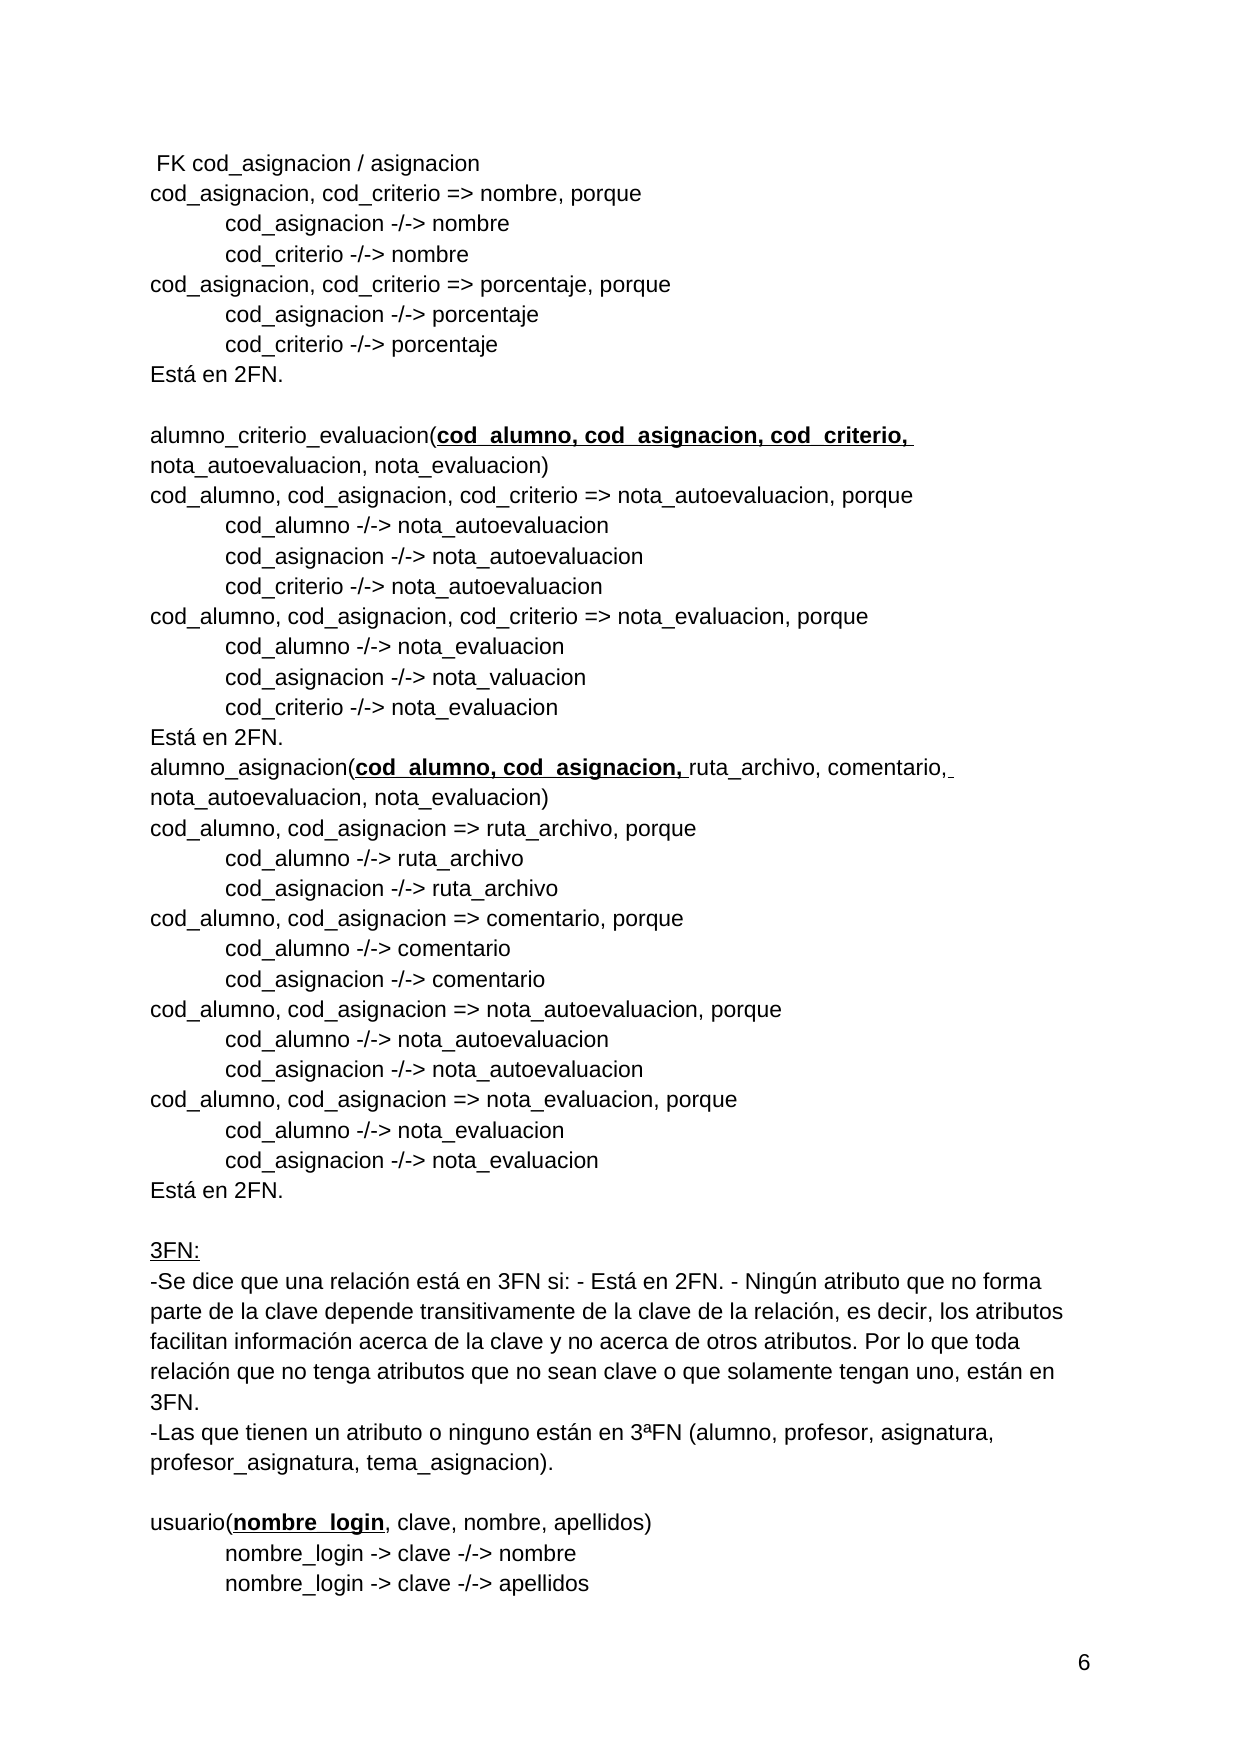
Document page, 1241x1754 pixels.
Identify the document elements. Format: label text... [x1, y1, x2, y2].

text nombre_login -> clave -/-> apellidos [150, 1570, 1090, 1596]
text cod_alumno, cod_asignacion => nota_evaluacion, porque [150, 1086, 1090, 1113]
text nombre_login -> clave -/-> nombre [150, 1539, 1090, 1566]
text cod_asignacion -/-> comentario [150, 966, 1090, 992]
text cod_asignacion, cod_criterio => porcentaje, porque [150, 271, 1090, 297]
text cod_asignacion -/-> nombre [150, 210, 1090, 237]
text cod_alumno -/-> comentario [150, 935, 1090, 962]
text FK cod_asignacion / asignacion [150, 150, 1090, 176]
text cod_alumno, cod_asignacion, cod_criterio => nota_evaluacion, porque [150, 603, 1090, 629]
text cod_asignacion -/-> nota_autoevaluacion [150, 543, 1090, 569]
text alumno_criterio_evaluacion(cod_alumno, cod_asignacion, cod_criterio, nota_autoevaluacion, nota_evaluacion) [150, 422, 1090, 478]
text cod_alumno, cod_asignacion => nota_autoevaluacion, porque [150, 996, 1090, 1022]
text cod_criterio -/-> nota_autoevaluacion [150, 573, 1090, 599]
text cod_asignacion -/-> nota_autoevaluacion [150, 1056, 1090, 1083]
text cod_alumno, cod_asignacion => ruta_archivo, porque [150, 814, 1090, 841]
text alumno_asignacion(cod_alumno, cod_asignacion, ruta_archivo, comentario, nota_autoevaluacion, nota_evaluacion) [150, 754, 1090, 811]
text -Se dice que una relación está en 3FN si: - Está en 2FN. - Ningún atributo que no forma parte de la clave depende transitivamente de la clave de la relación, es decir, los atributos facilitan información acerca de la clave y no acerca de otros atributos. Por lo que toda relación que no tenga atributos que no sean clave o que solamente tengan uno, están en 3FN. [150, 1268, 1090, 1415]
text usuario(nombre_login, clave, nombre, apellidos) [150, 1509, 1090, 1536]
text cod_criterio -/-> nombre [150, 241, 1090, 267]
text cod_alumno -/-> nota_evaluacion [150, 1117, 1090, 1143]
text cod_alumno, cod_asignacion => comentario, porque [150, 905, 1090, 932]
text Está en 2FN. [150, 724, 1090, 750]
text cod_asignacion, cod_criterio => nombre, porque [150, 180, 1090, 207]
text cod_alumno -/-> nota_autoevaluacion [150, 512, 1090, 539]
text cod_alumno -/-> ruta_archivo [150, 845, 1090, 871]
text cod_criterio -/-> porcentaje [150, 331, 1090, 358]
text Está en 2FN. [150, 1177, 1090, 1203]
text cod_alumno, cod_asignacion, cod_criterio => nota_autoevaluacion, porque [150, 482, 1090, 509]
text cod_asignacion -/-> nota_evaluacion [150, 1147, 1090, 1173]
text cod_asignacion -/-> nota_valuacion [150, 663, 1090, 690]
text cod_criterio -/-> nota_evaluacion [150, 694, 1090, 720]
text cod_alumno -/-> nota_autoevaluacion [150, 1026, 1090, 1052]
text Está en 2FN. [150, 361, 1090, 388]
text 3FN: [150, 1237, 1090, 1264]
text -Las que tienen un atributo o ninguno están en 3ªFN (alumno, profesor, asignatura, profesor_asignatura, tema_asignacion). [150, 1419, 1090, 1475]
text cod_alumno -/-> nota_evaluacion [150, 633, 1090, 660]
text cod_asignacion -/-> porcentaje [150, 301, 1090, 327]
text cod_asignacion -/-> ruta_archivo [150, 875, 1090, 901]
